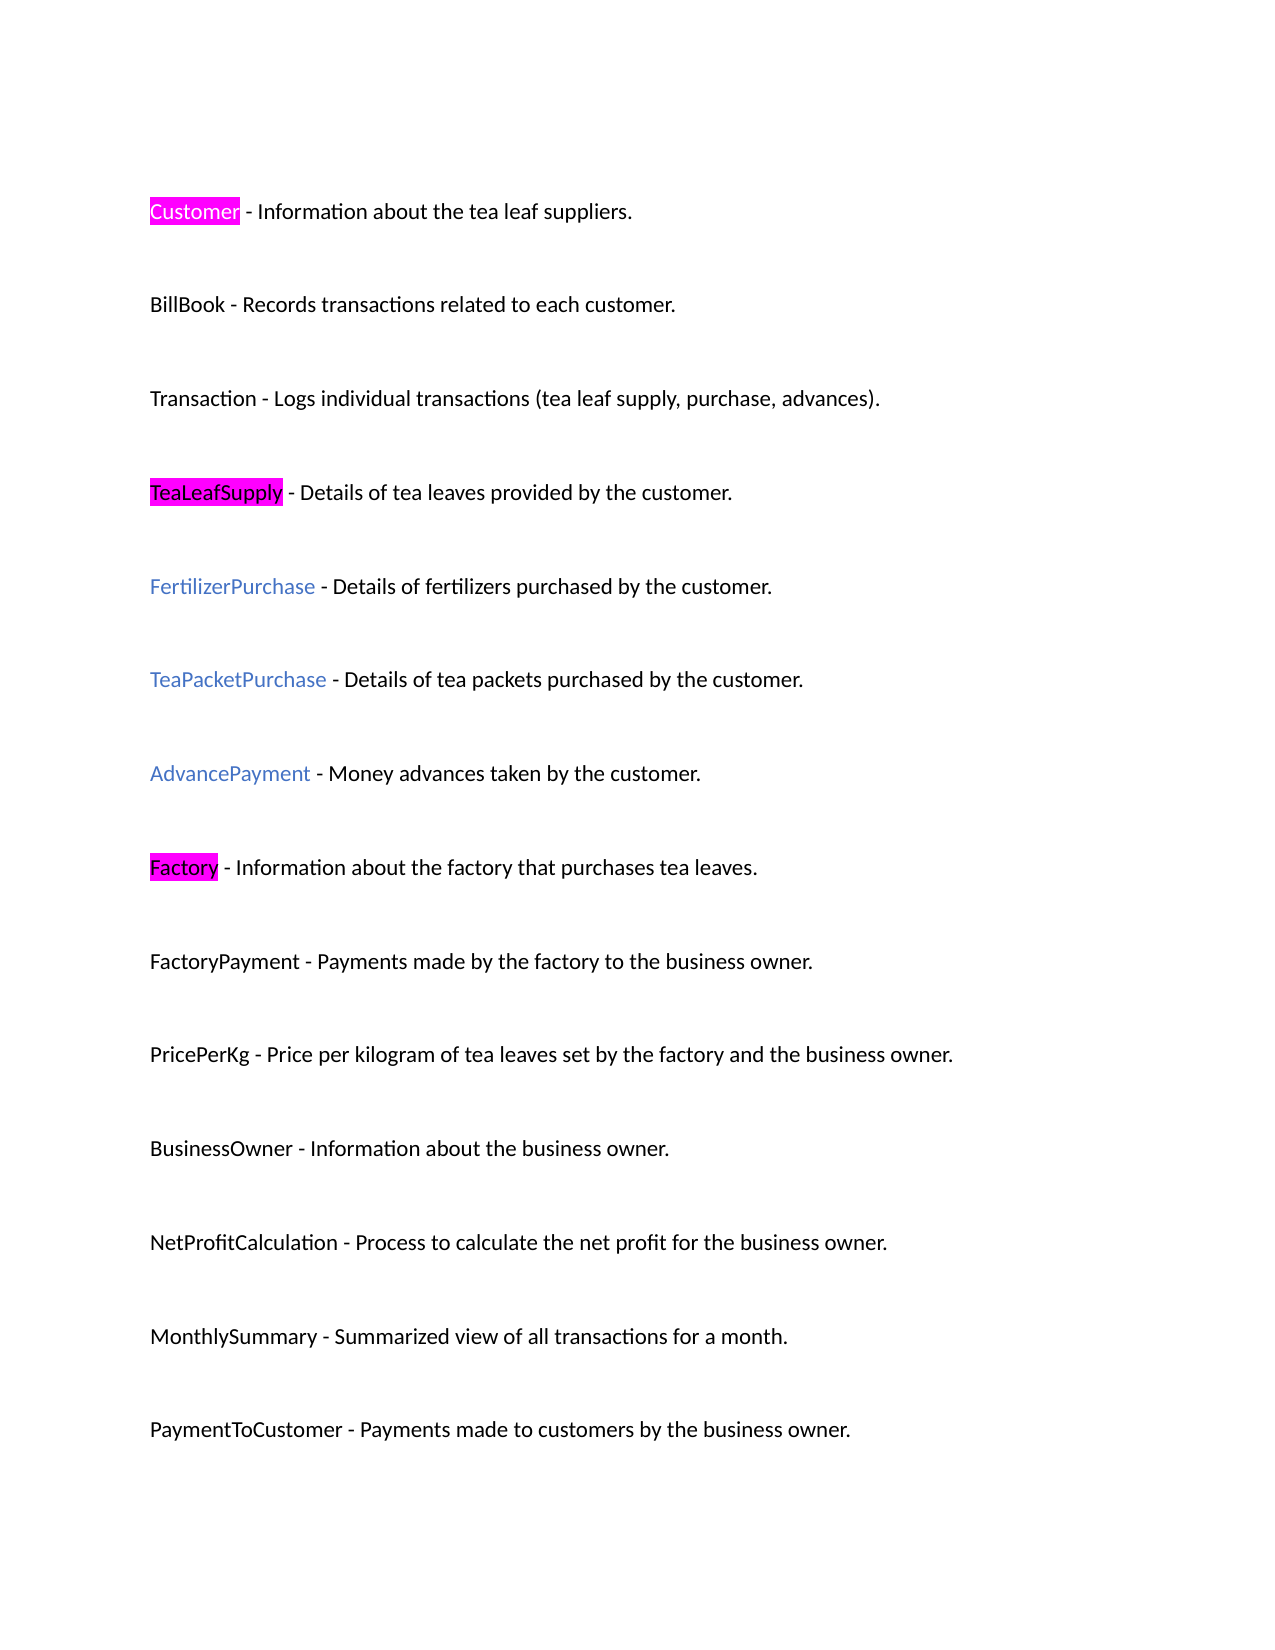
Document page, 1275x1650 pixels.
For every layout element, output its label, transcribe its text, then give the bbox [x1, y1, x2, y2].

text PaymentToCustomer - Payments made to customers by the business owner. [150, 1416, 1125, 1444]
text TeaLeafSupply - Details of tea leaves provided by the customer. [283, 478, 1125, 506]
text BusinessOwner - Information about the business owner. [150, 1134, 1125, 1162]
text PricePerKg - Price per kilogram of tea leaves set by the factory and the business owner. [150, 1041, 1125, 1069]
text NetProfitCalculation - Process to calculate the net profit for the business owner. [150, 1228, 1125, 1256]
text BillBook - Records transactions related to each customer. [150, 291, 1125, 319]
text FactoryPayment - Payments made by the factory to the business owner. [150, 947, 1125, 975]
text Customer - Information about the tea leaf suppliers. [240, 197, 1125, 225]
text FertilizerPurchase - Details of fertilizers purchased by the customer. [150, 572, 1125, 600]
text Factory - Information about the factory that purchases tea leaves. [218, 853, 1125, 881]
text MonthlySummary - Summarized view of all transactions for a month. [150, 1322, 1125, 1350]
text Transaction - Logs individual transactions (tea leaf supply, purchase, advances). [150, 384, 1125, 412]
text AdvancePayment - Money advances taken by the customer. [150, 759, 1125, 787]
text TeaPacketPurchase - Details of tea packets purchased by the customer. [150, 666, 1125, 694]
